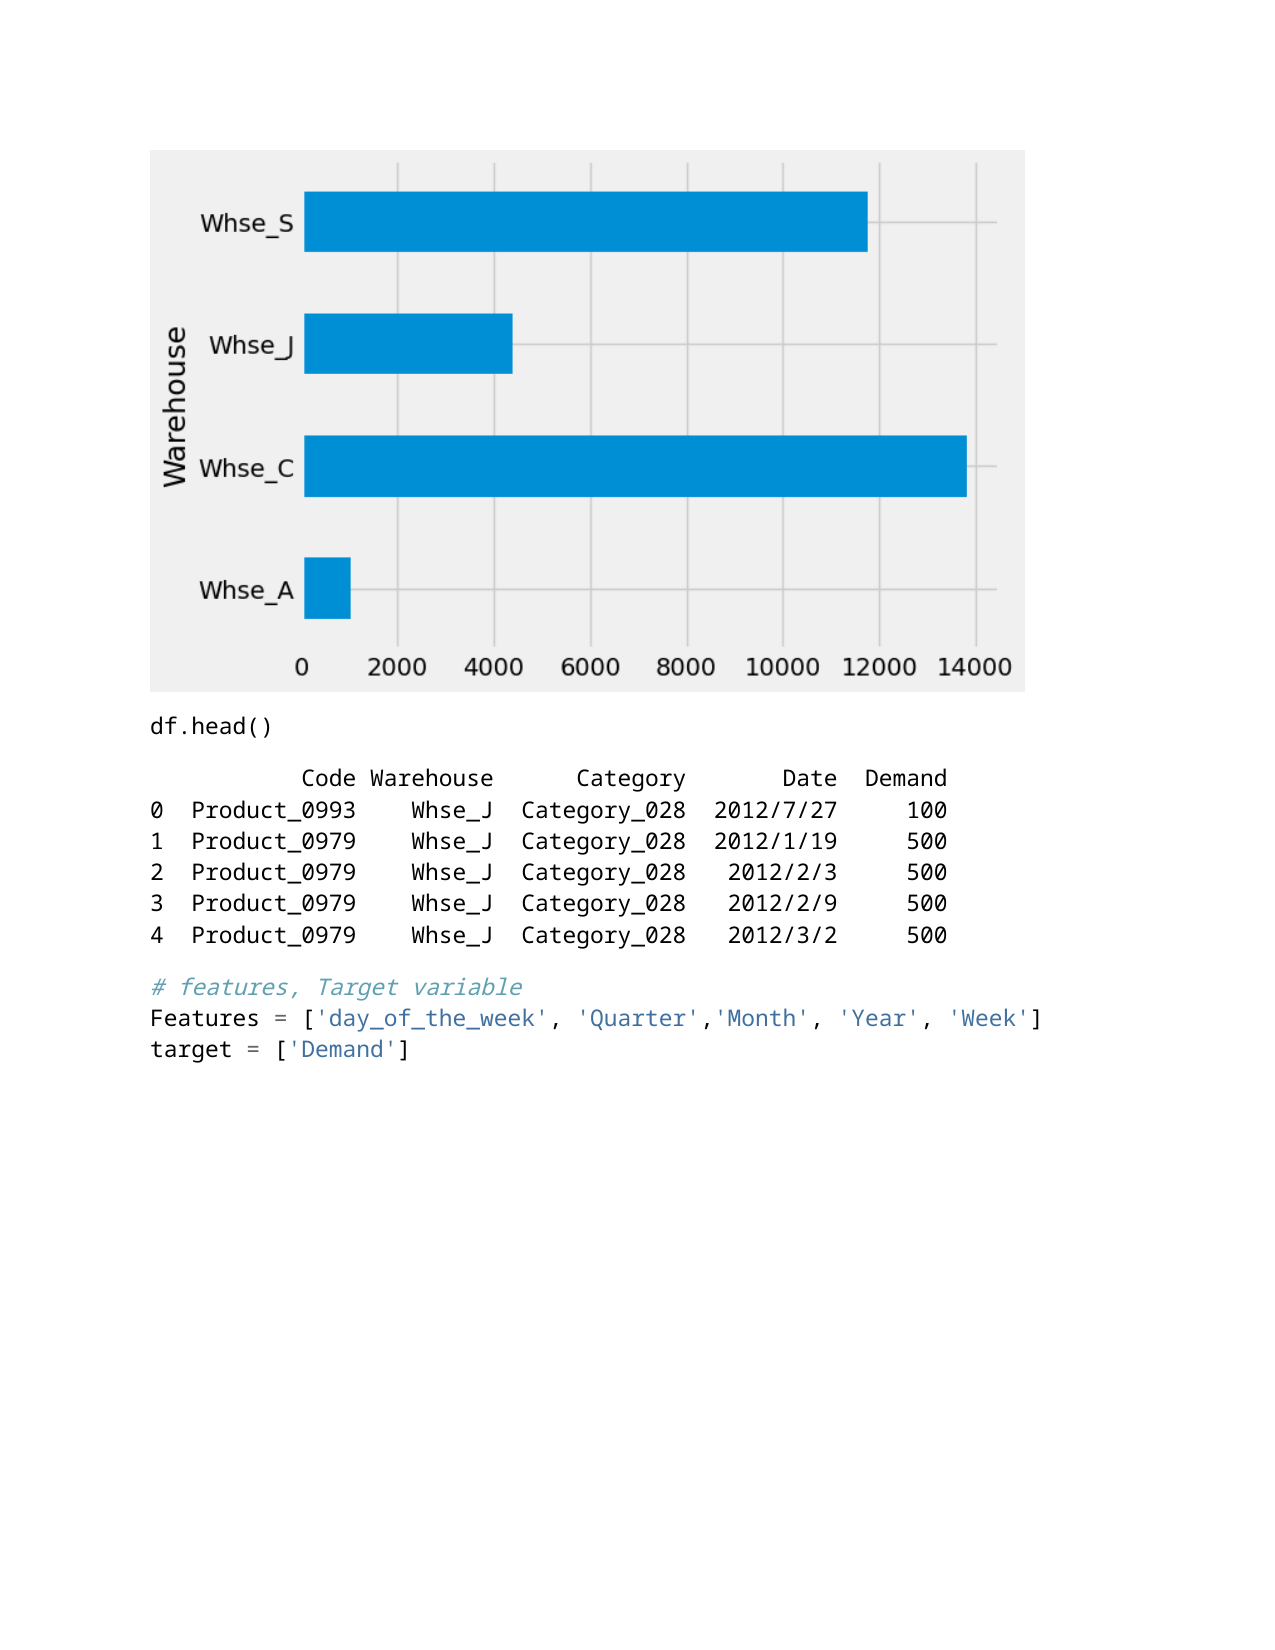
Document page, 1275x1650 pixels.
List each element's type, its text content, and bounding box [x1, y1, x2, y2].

text # features, Target variable Features = ['day_of_the_week', 'Quarter','Month', 'Year', 'Week'] target = ['Demand'] [150, 971, 1125, 1064]
text Code Warehouse Category Date Demand 0 Product_0993 Whse_J Category_028 2012/7/27 100 1 Product_0979 Whse_J Category_028 2012/1/19 500 2 Product_0979 Whse_J Category_028 2012/2/3 500 3 Product_0979 Whse_J Category_028 2012/2/9 500 4 Product_0979 Whse_J Category_028 2012/3/2 500 [150, 762, 1125, 950]
text df.head() [150, 710, 1125, 742]
picture [150, 150, 1025, 692]
